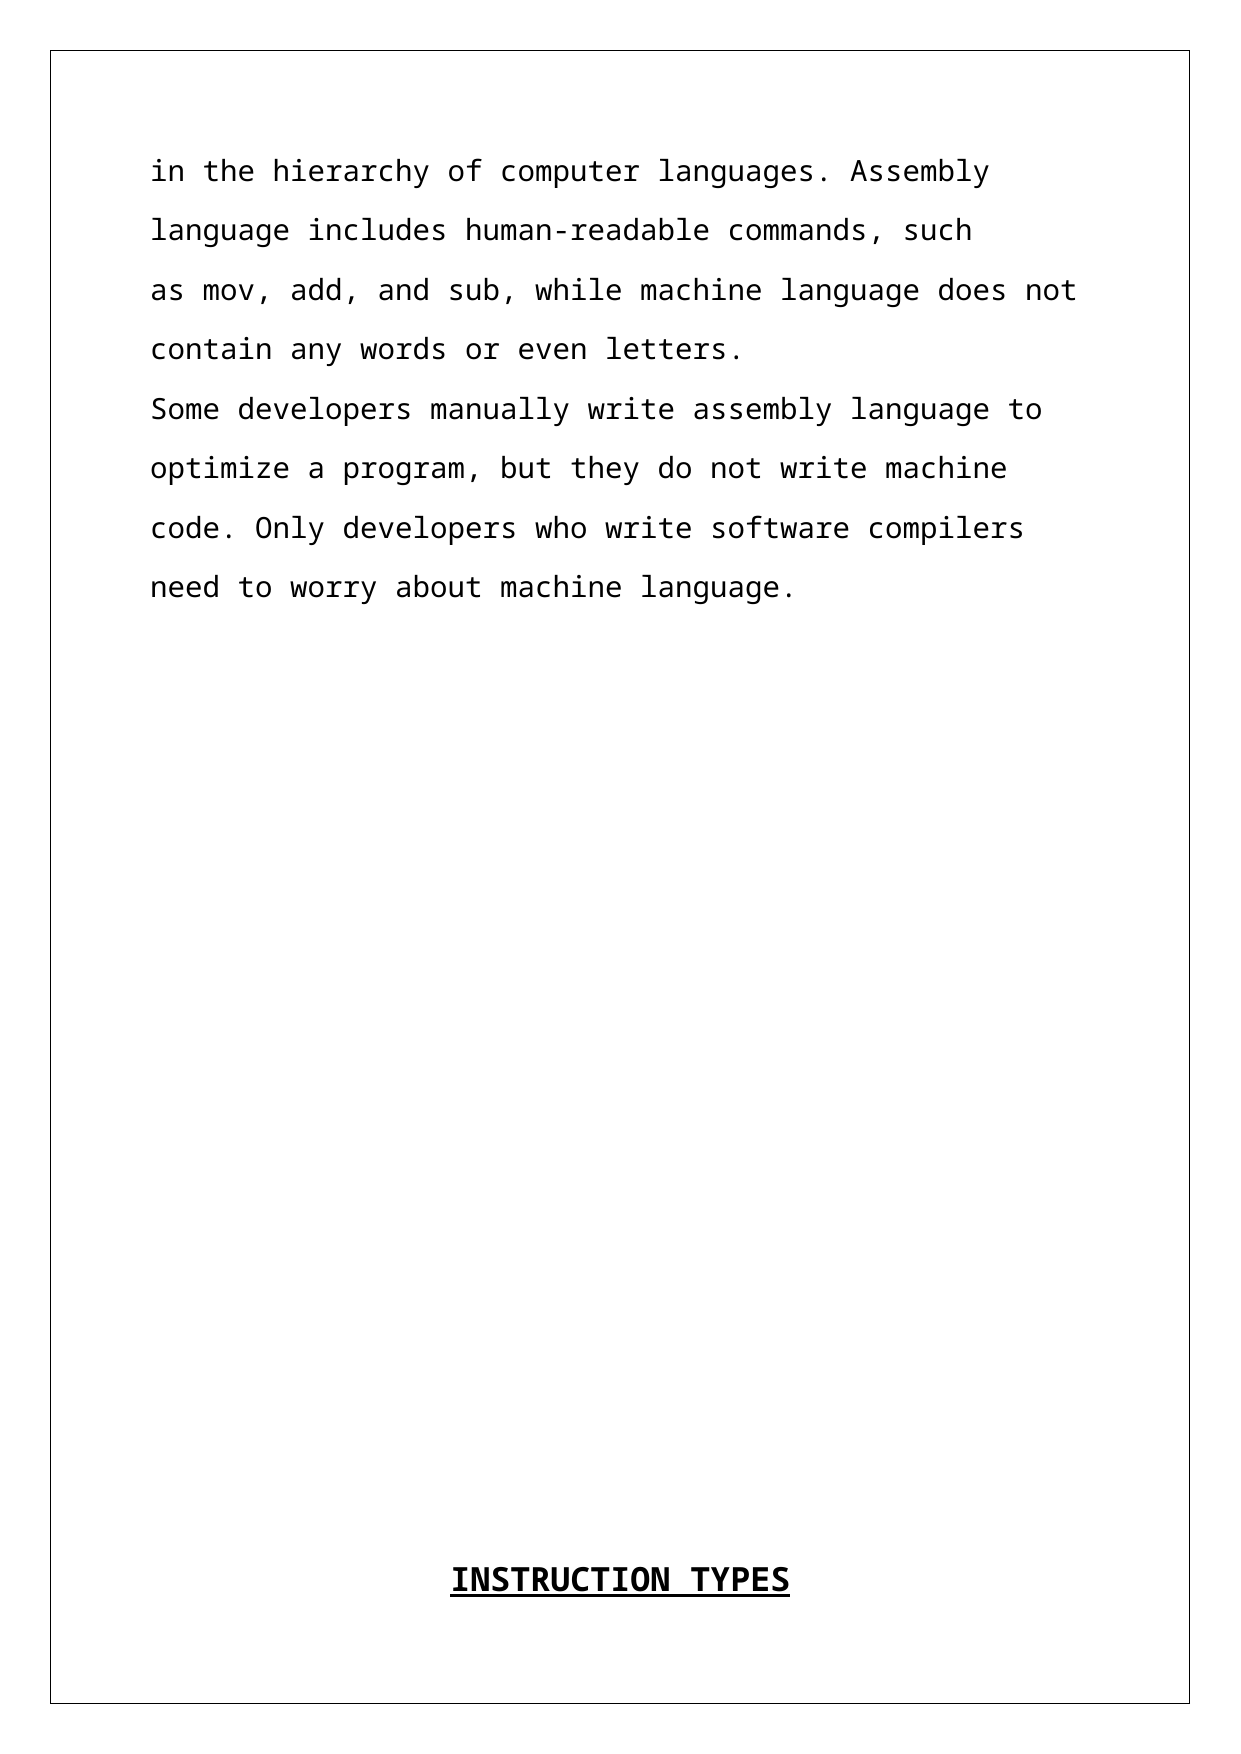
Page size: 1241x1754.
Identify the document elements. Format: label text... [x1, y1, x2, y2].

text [150, 150, 1090, 606]
text INSTRUCTION TYPES [150, 1556, 1090, 1602]
